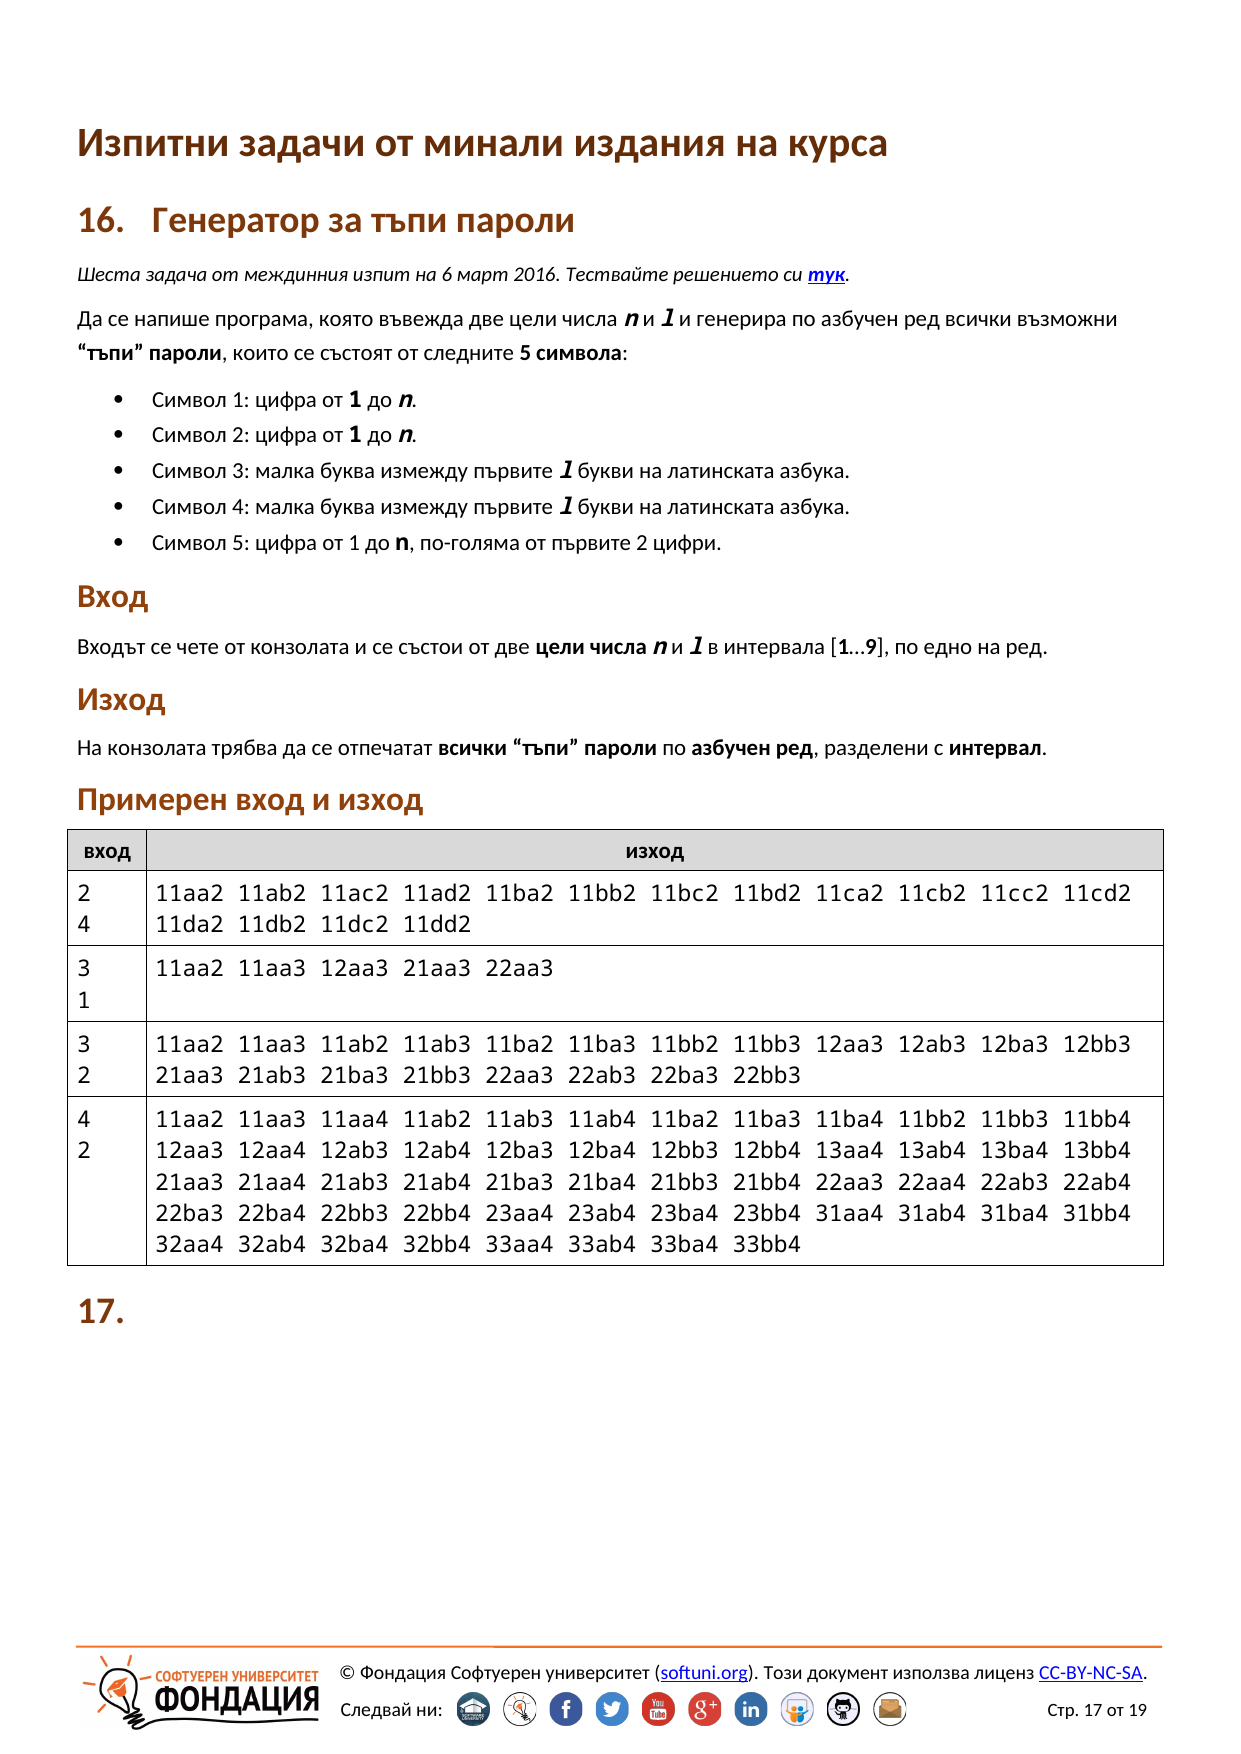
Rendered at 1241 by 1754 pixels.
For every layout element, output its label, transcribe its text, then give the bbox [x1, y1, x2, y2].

list Символ 3: малка буква измежду първите l букви на латинската азбука. [114, 454, 1163, 486]
text Входът се чете от конзолата и се състои от две цели числа n и l в интервала [1…9], по едно на ред. [77, 630, 1163, 661]
picture [549, 1692, 583, 1726]
picture [595, 1692, 629, 1726]
table_header вход [68, 830, 146, 870]
picture [503, 1692, 537, 1726]
subtitle Примерен вход и изход [77, 778, 1163, 819]
picture [734, 1692, 768, 1726]
table_cell 3 2 [68, 1022, 146, 1096]
picture [780, 1692, 814, 1726]
text Шеста задача от междинния изпит на 6 март 2016. Тествайте решението си тук. [77, 261, 1163, 286]
list Символ 2: цифра от 1 до n. [114, 418, 1163, 450]
table_cell 11aa2 11aa3 12aa3 21aa3 22aa3 [147, 946, 1163, 1021]
table_cell 2 4 [68, 871, 146, 945]
table_cell 3 1 [68, 946, 146, 1021]
subtitle Изход [77, 678, 1163, 719]
picture [82, 1654, 319, 1730]
list Символ 4: малка буква измежду първите l букви на латинската азбука. [114, 490, 1163, 522]
picture [642, 1692, 675, 1726]
table_header изход [147, 830, 1163, 870]
picture [873, 1692, 907, 1726]
subtitle Вход [77, 575, 1163, 615]
list Символ 1: цифра от 1 до n. [114, 382, 1163, 414]
table_cell 11aa2 11ab2 11ac2 11ad2 11ba2 11bb2 11bc2 11bd2 11ca2 11cb2 11cc2 11cd2 11da2 11db2 11dc2 11dd2 [147, 871, 1163, 945]
picture [457, 1692, 490, 1726]
picture [688, 1692, 722, 1726]
list Символ 5: цифра от 1 до n, по-голяма от първите 2 цифри. [114, 526, 1163, 557]
subtitle Генератор за тъпи пароли [77, 196, 1163, 241]
table_cell 11aa2 11aa3 11aa4 11ab2 11ab3 11ab4 11ba2 11ba3 11ba4 11bb2 11bb3 11bb4 12aa3 12aa4 12ab3 12ab4 12ba3 12ba4 12bb3 12bb4 13aa4 13ab4 13ba4 13bb4 21aa3 21aa4 21ab3 21ab4 21ba3 21ba4 21bb3 21bb4 22aa3 22aa4 22ab3 22ab4 22ba3 22ba4 22bb3 22bb4 23aa4 23ab4 23ba4 23bb4 31aa4 31ab4 31ba4 31bb4 32aa4 32ab4 32ba4 32bb4 33aa4 33ab4 33ba4 33bb4 [147, 1097, 1163, 1265]
picture [827, 1692, 860, 1726]
table_cell 4 2 [68, 1097, 146, 1265]
text На конзолата трябва да се отпечатат всички “тъпи” пароли по азбучен ред, разделени с интервал. [77, 733, 1163, 761]
subtitle Изпитни задачи от минали издания на курса [77, 116, 1163, 167]
text Да се напише програма, която въвежда две цели числа n и l и генерира по азбучен ред всички възможни “тъпи” пароли, които се състоят от следните 5 символа: [77, 302, 1163, 366]
table_cell 11aa2 11aa3 11ab2 11ab3 11ba2 11ba3 11bb2 11bb3 12aa3 12ab3 12ba3 12bb3 21aa3 21ab3 21ba3 21bb3 22aa3 22ab3 22ba3 22bb3 [147, 1022, 1163, 1096]
